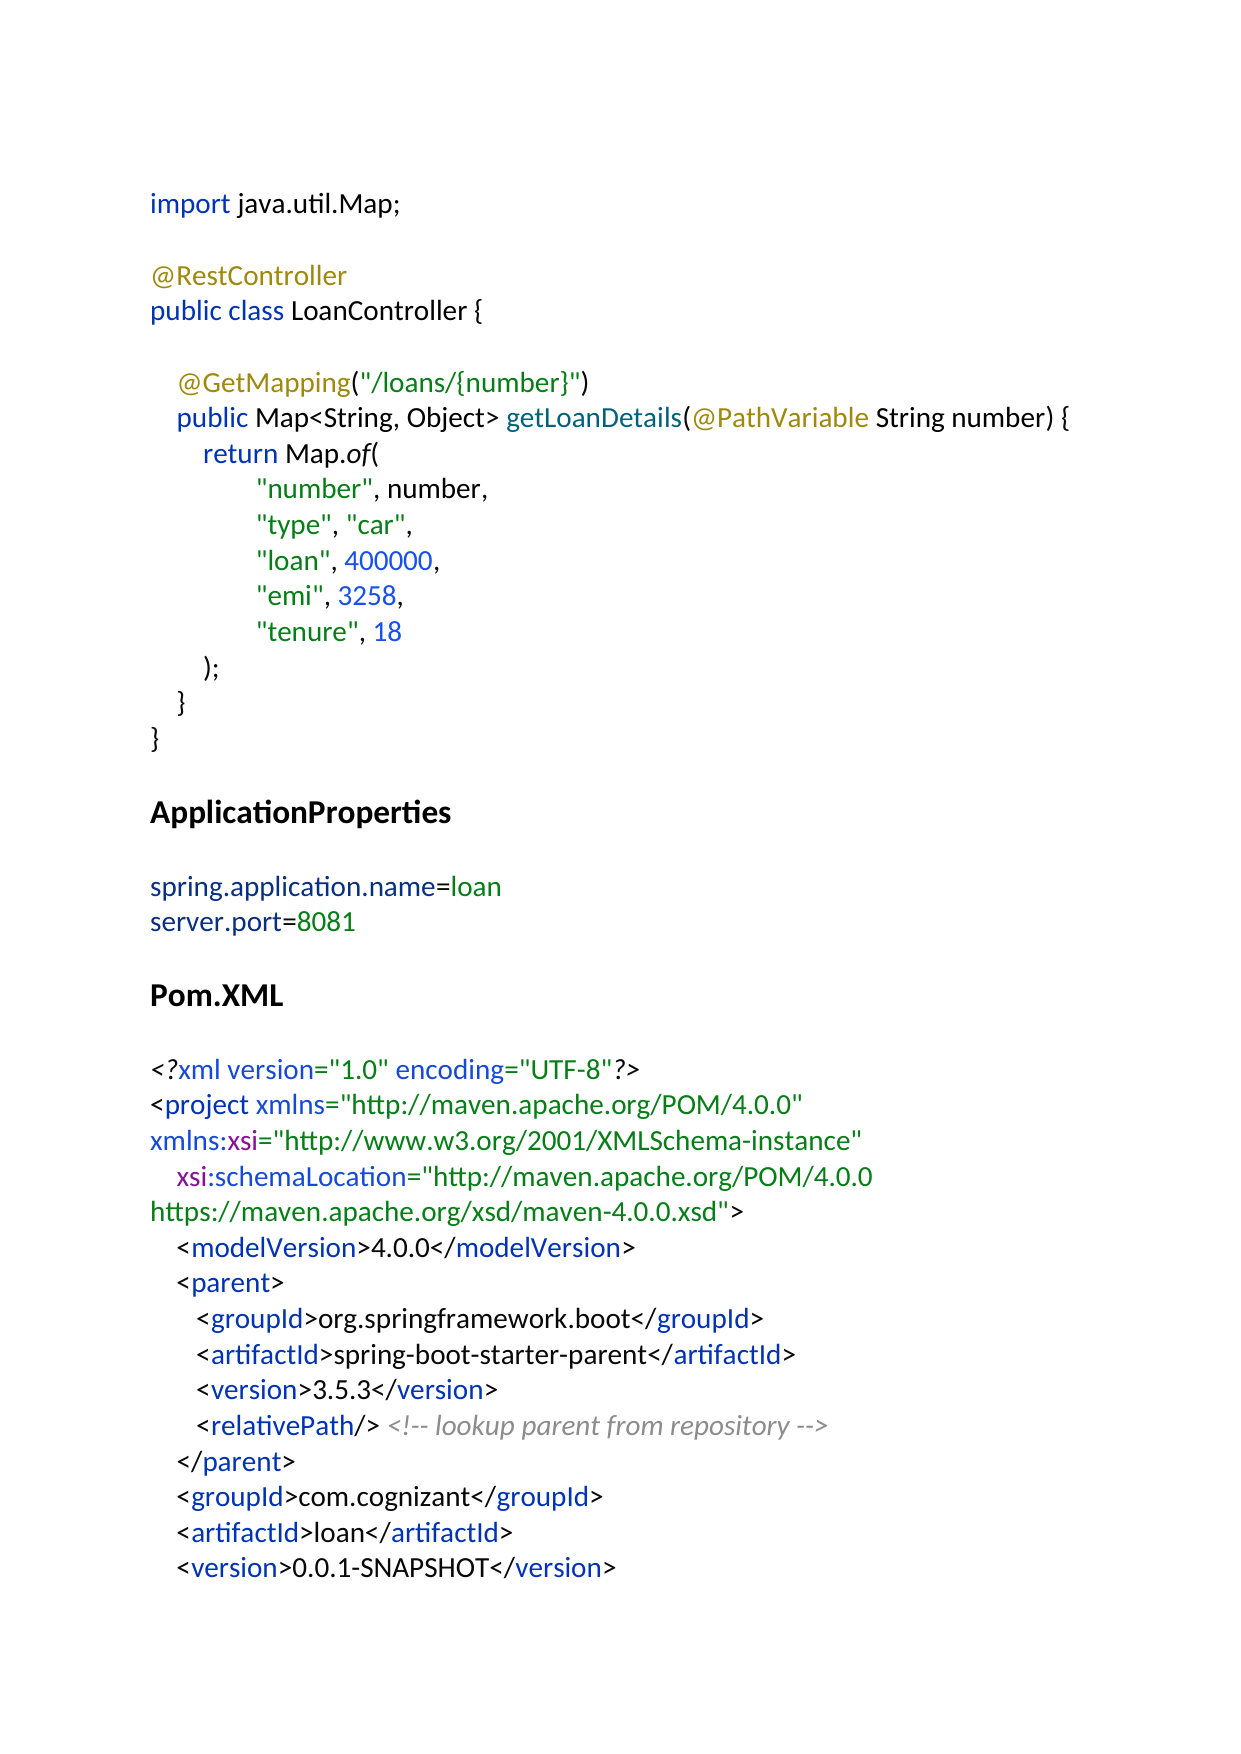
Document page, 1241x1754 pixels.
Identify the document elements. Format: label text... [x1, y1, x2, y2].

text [150, 1051, 1090, 1585]
text Pom.XML [150, 974, 1090, 1015]
text spring.application.name=loan server.port=8081 [150, 868, 1090, 939]
text ApplicationProperties [150, 791, 1090, 832]
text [150, 150, 1090, 756]
